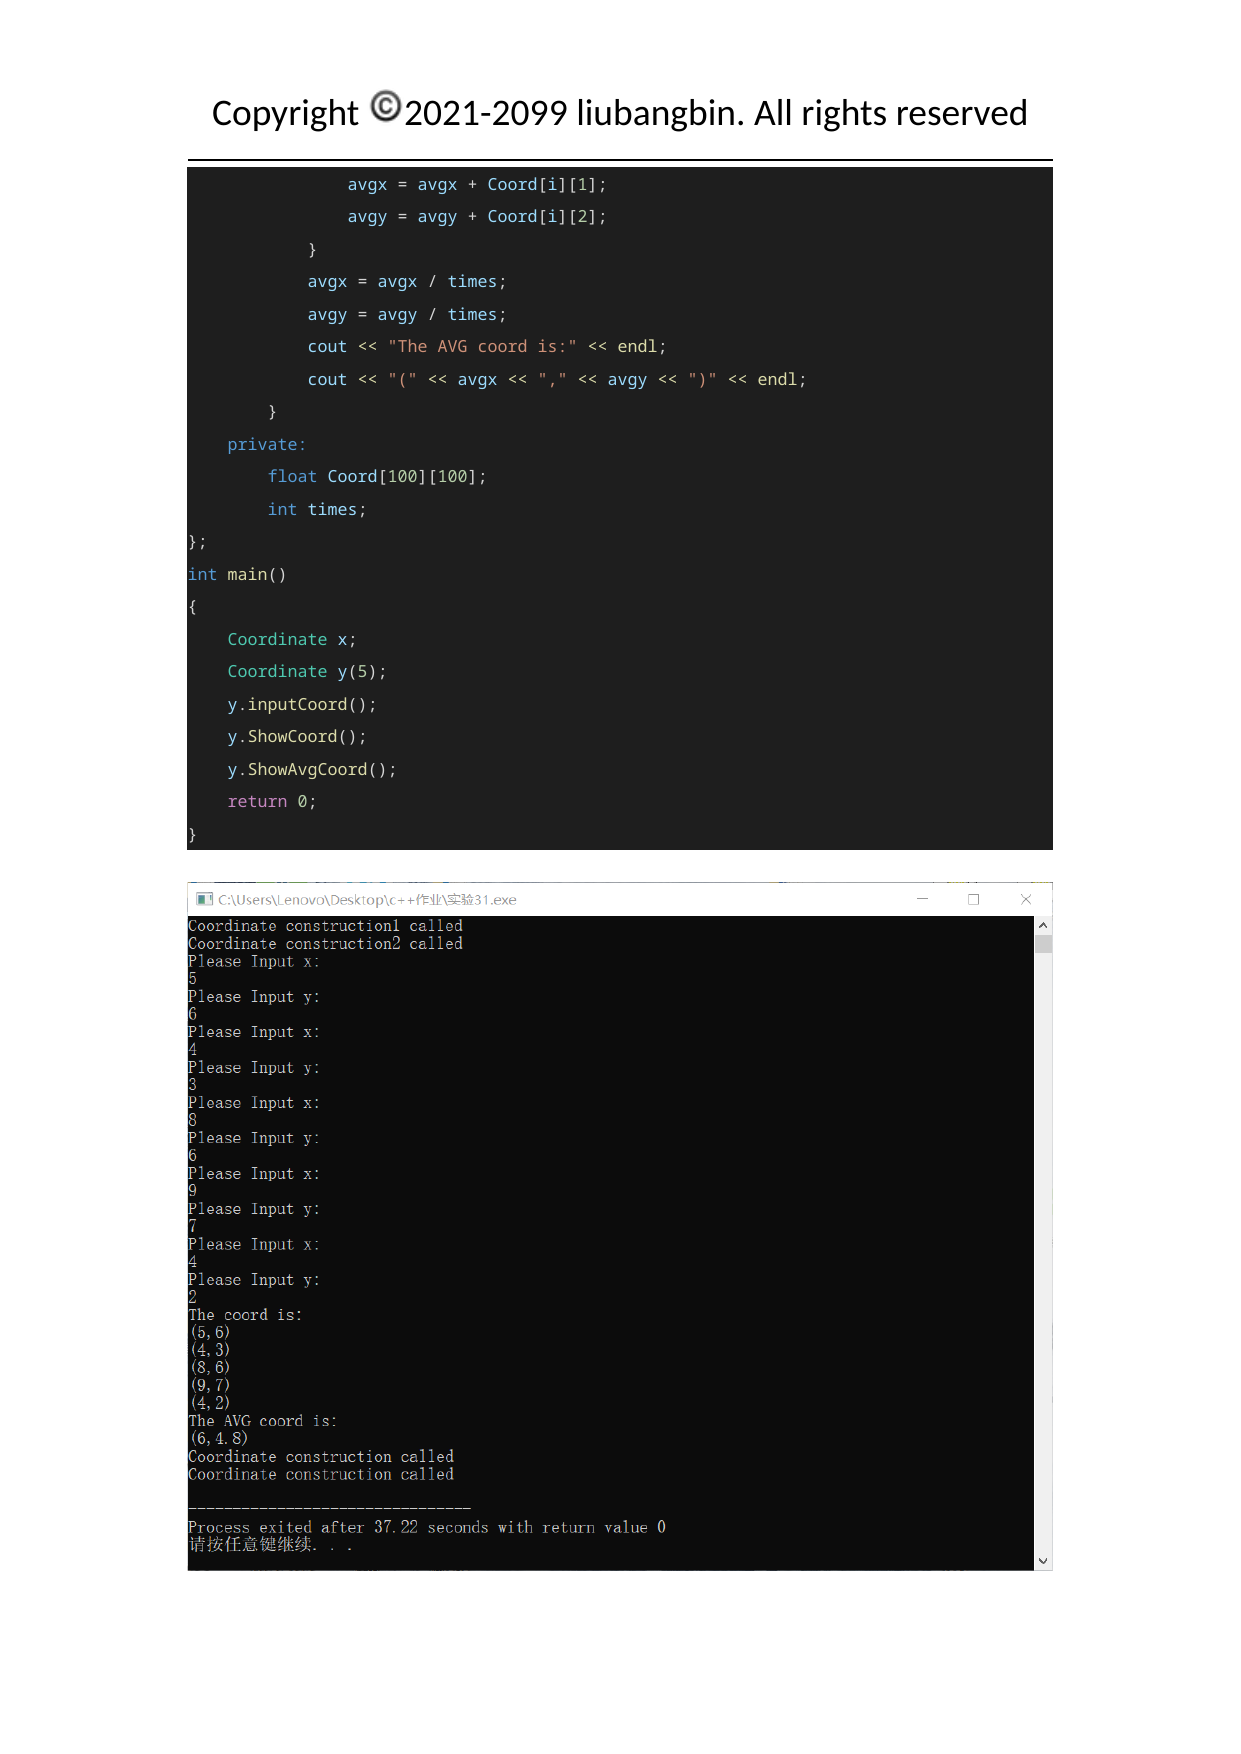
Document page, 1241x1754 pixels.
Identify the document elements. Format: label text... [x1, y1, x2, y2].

text } [187, 817, 1053, 850]
text return 0; [187, 785, 1053, 817]
text private: [187, 427, 1053, 460]
text }; [187, 525, 1053, 557]
text int main() [187, 557, 1053, 590]
text avgx = avgx / times; [187, 265, 1053, 297]
text cout << "(" << avgx << "," << avgy << ")" << endl; [187, 362, 1053, 395]
text y.inputCoord(); [187, 687, 1053, 720]
picture [367, 88, 404, 126]
text y.ShowAvgCoord(); [187, 752, 1053, 785]
text Coordinate x; [187, 622, 1053, 655]
text y.ShowCoord(); [187, 720, 1053, 752]
picture [187, 882, 1053, 1571]
text int times; [187, 492, 1053, 525]
text avgy = avgy / times; [187, 297, 1053, 330]
text } [187, 232, 1053, 265]
text cout << "The AVG coord is:" << endl; [187, 330, 1053, 362]
text } [187, 395, 1053, 427]
text Coordinate y(5); [187, 655, 1053, 687]
text float Coord[100][100]; [187, 460, 1053, 492]
text { [187, 590, 1053, 622]
text avgx = avgx + Coord[i][1]; [187, 167, 1053, 200]
text avgy = avgy + Coord[i][2]; [187, 200, 1053, 232]
